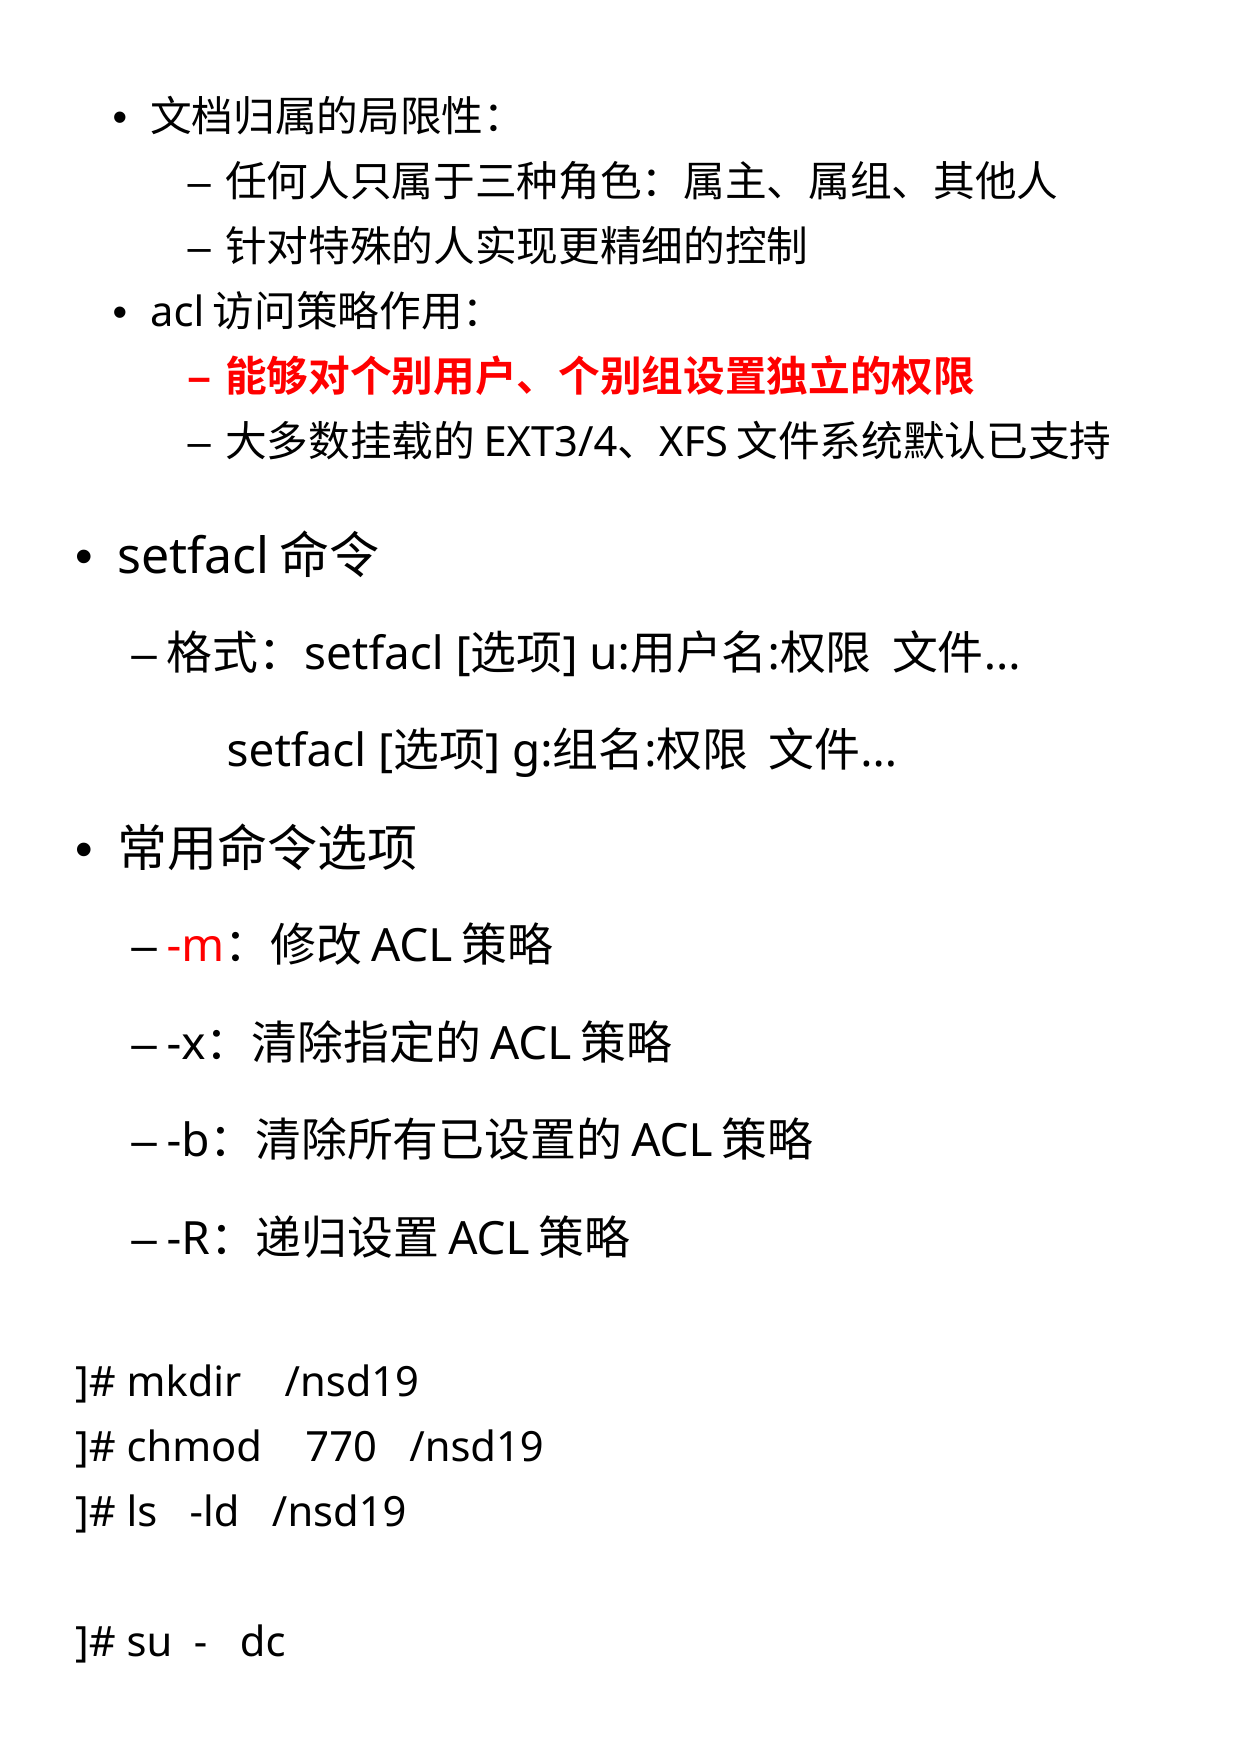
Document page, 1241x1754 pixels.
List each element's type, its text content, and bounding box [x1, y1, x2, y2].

text setfacl [选项] g:组名:权限 文件... [131, 698, 1165, 796]
list -b：清除所有已设置的ACL策略 [131, 1088, 1165, 1186]
list 能够对个别用户、个别组设置独立的权限 [187, 341, 1165, 406]
text ]# mkdir /nsd19 [75, 1348, 1165, 1413]
list setfacl命令 [75, 503, 1165, 601]
list -R：递归设置ACL策略 [131, 1186, 1165, 1283]
list 任何人只属于三种角色：属主、属组、其他人 [187, 146, 1165, 211]
list acl访问策略作用： [112, 276, 1165, 341]
list 文档归属的局限性： [112, 81, 1165, 146]
list 常用命令选项 [75, 796, 1165, 893]
list -m：修改ACL策略 [131, 893, 1165, 991]
list 针对特殊的人实现更精细的控制 [187, 211, 1165, 276]
list 大多数挂载的EXT3/4、XFS文件系统默认已支持 [187, 406, 1165, 471]
list 格式：setfacl [选项] u:用户名:权限 文件... [131, 601, 1165, 698]
text ]# chmod 770 /nsd19 [75, 1413, 1165, 1478]
text ]# su - dc [75, 1608, 1165, 1673]
list -x：清除指定的ACL策略 [131, 991, 1165, 1088]
text ]# ls -ld /nsd19 [75, 1478, 1165, 1543]
